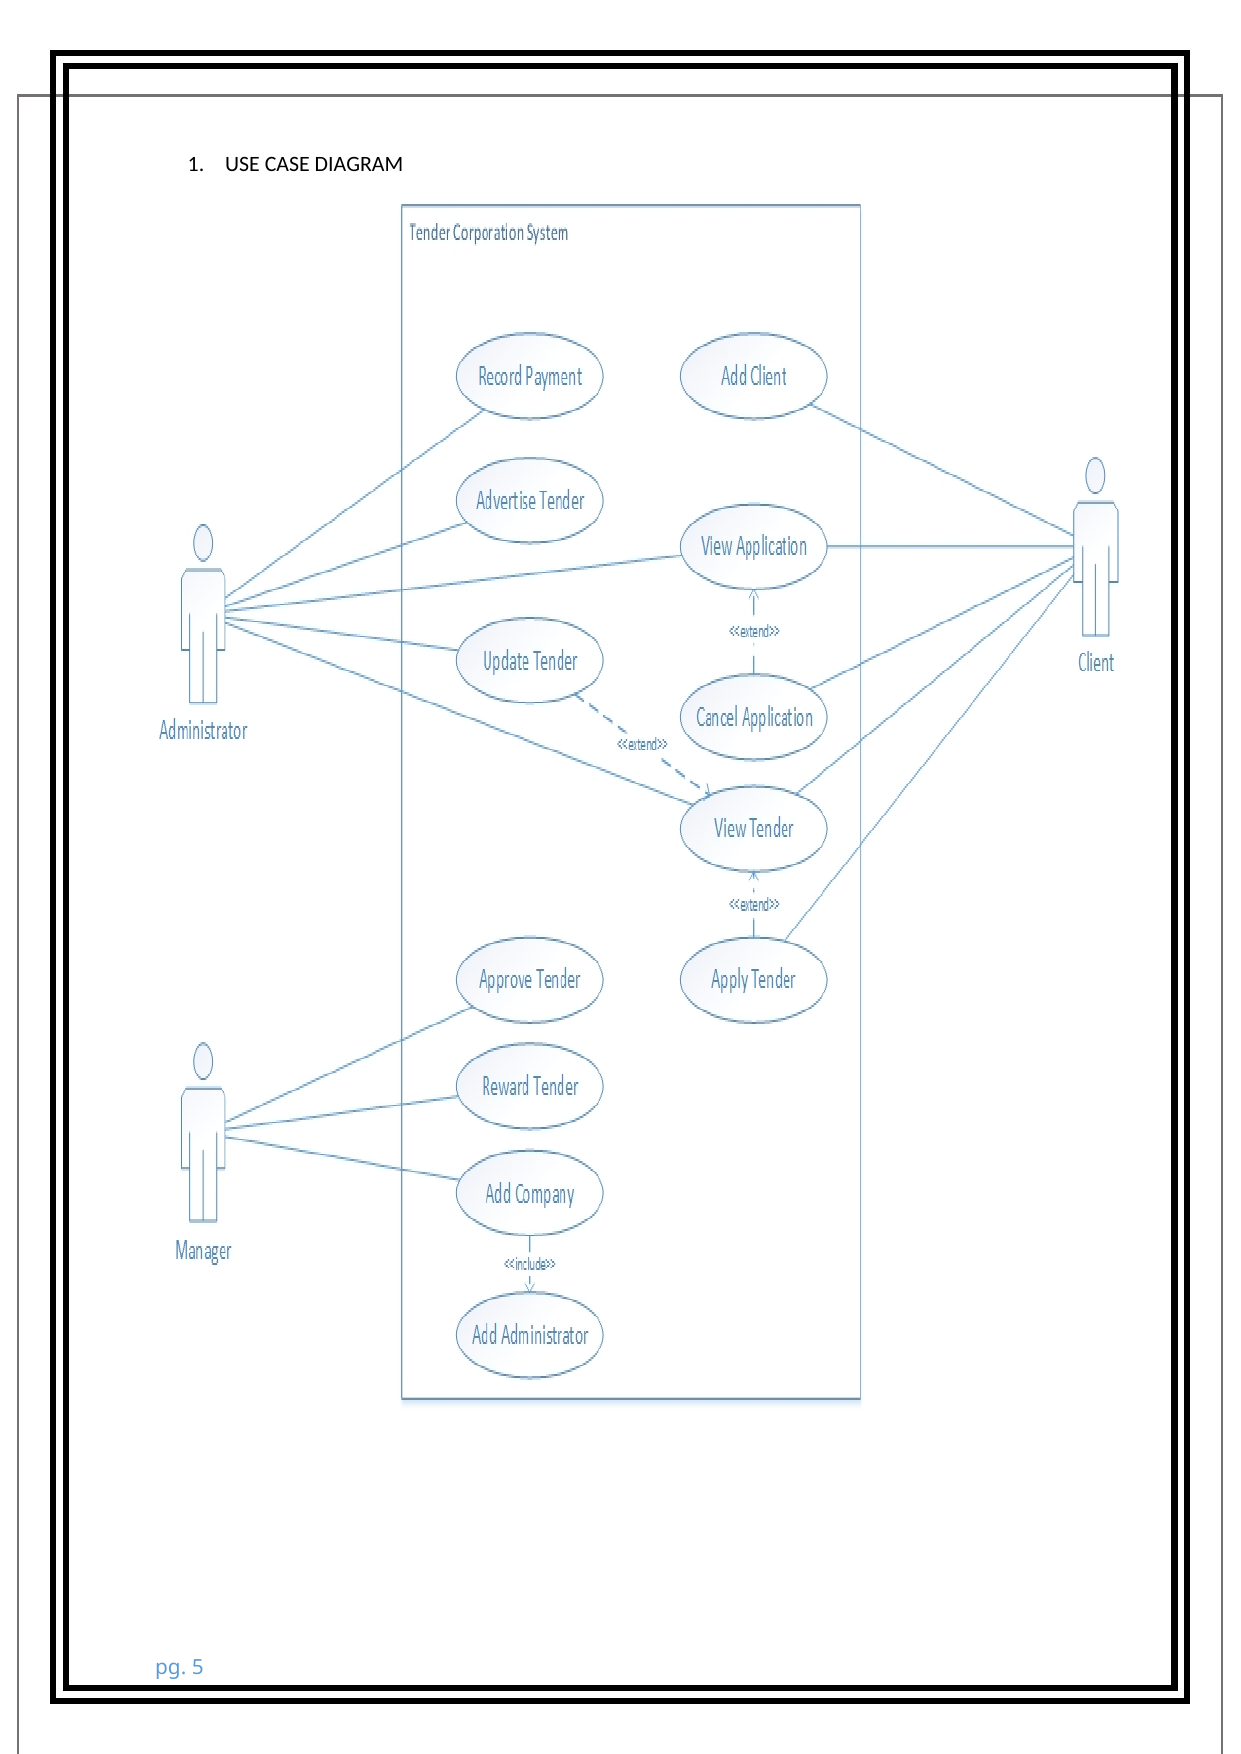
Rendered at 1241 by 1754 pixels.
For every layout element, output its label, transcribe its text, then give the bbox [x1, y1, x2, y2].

picture [150, 201, 1122, 1414]
list USE CASE DIAGRAM [187, 150, 1090, 177]
